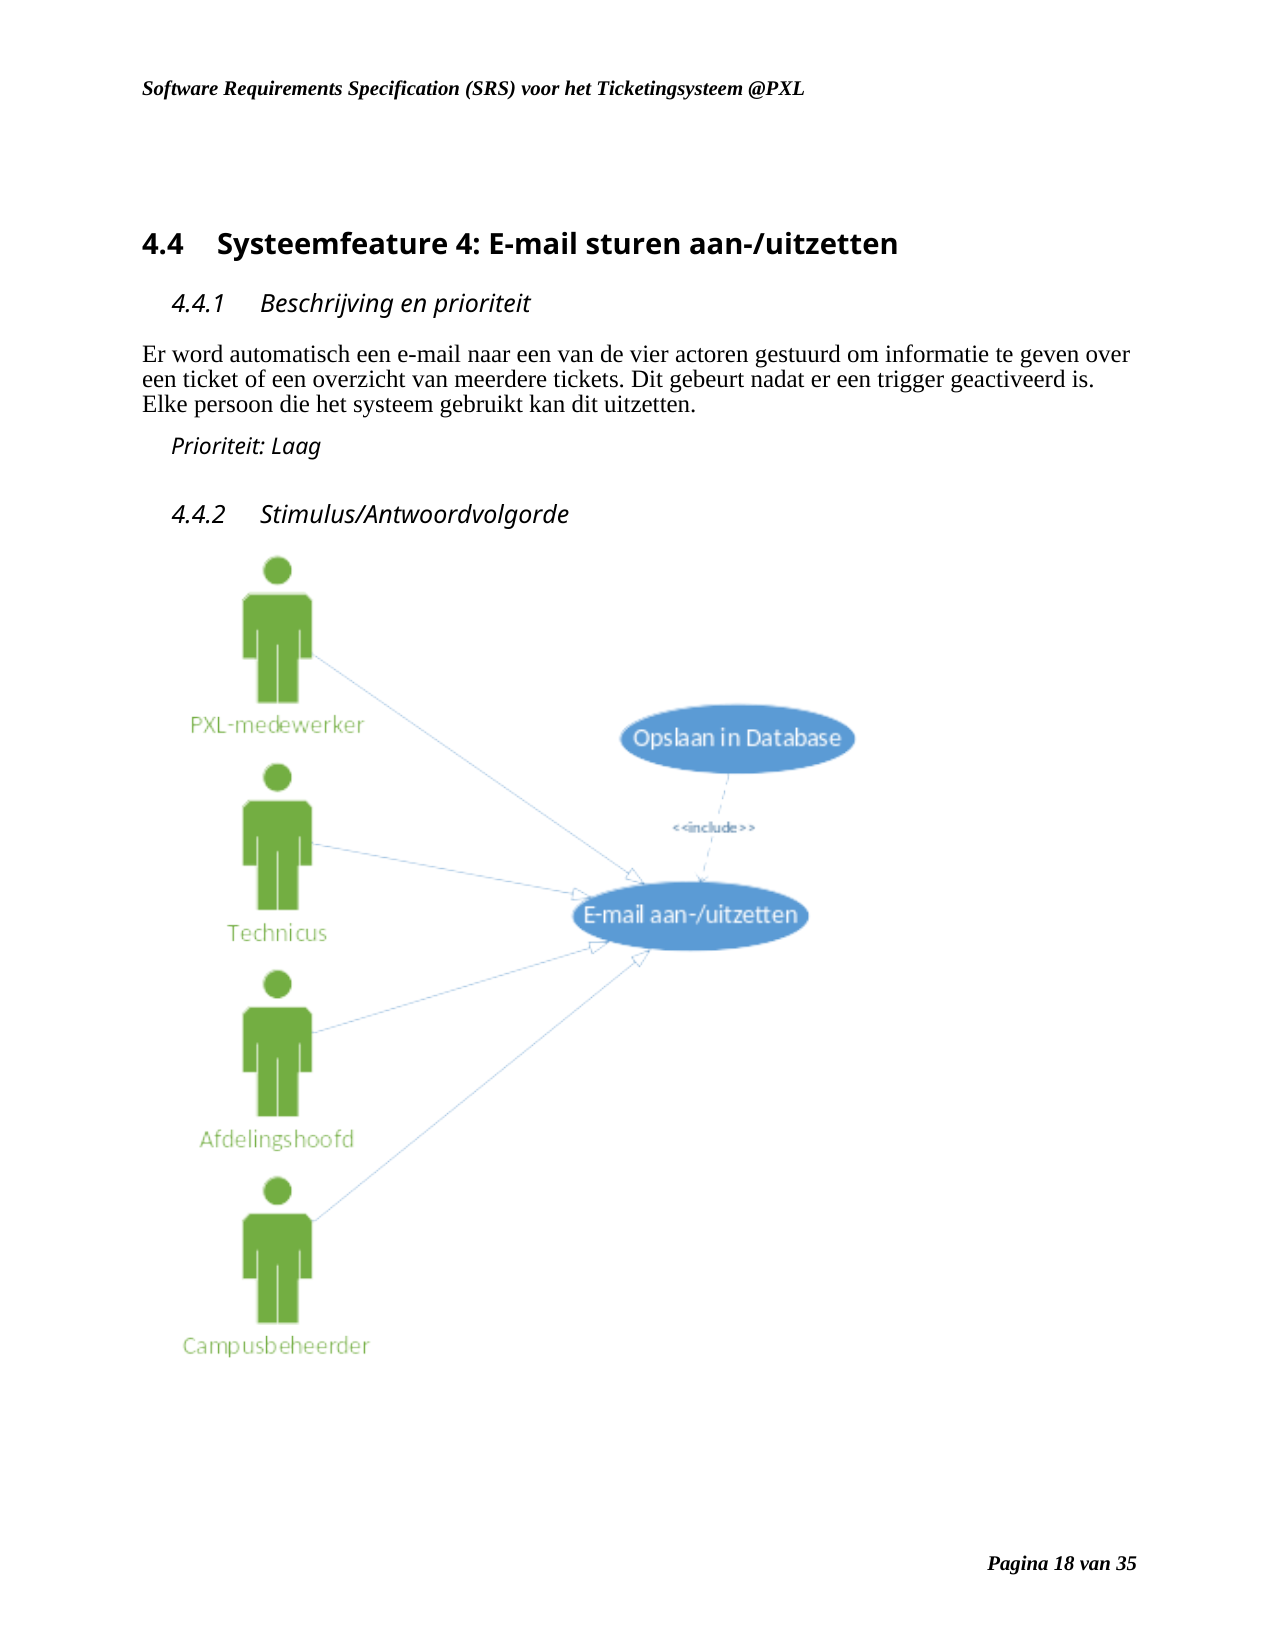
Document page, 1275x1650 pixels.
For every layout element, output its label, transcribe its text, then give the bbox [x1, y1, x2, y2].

text Elke persoon die het systeem gebruikt kan dit uitzetten. [142, 392, 1157, 417]
subtitle Beschrijving en prioriteit [171, 292, 1157, 317]
subtitle Systeemfeature 4: E-mail sturen aan-/uitzetten [142, 223, 1157, 263]
text Er word automatisch een e-mail naar een van de vier actoren gestuurd om informatie te geven over een ticket of een overzicht van meerdere tickets. Dit gebeurt nadat er een trigger geactiveerd is. [142, 342, 1157, 392]
subtitle Stimulus/Antwoordvolgorde [171, 503, 1157, 528]
list Prioriteit: Laag [171, 430, 1157, 461]
